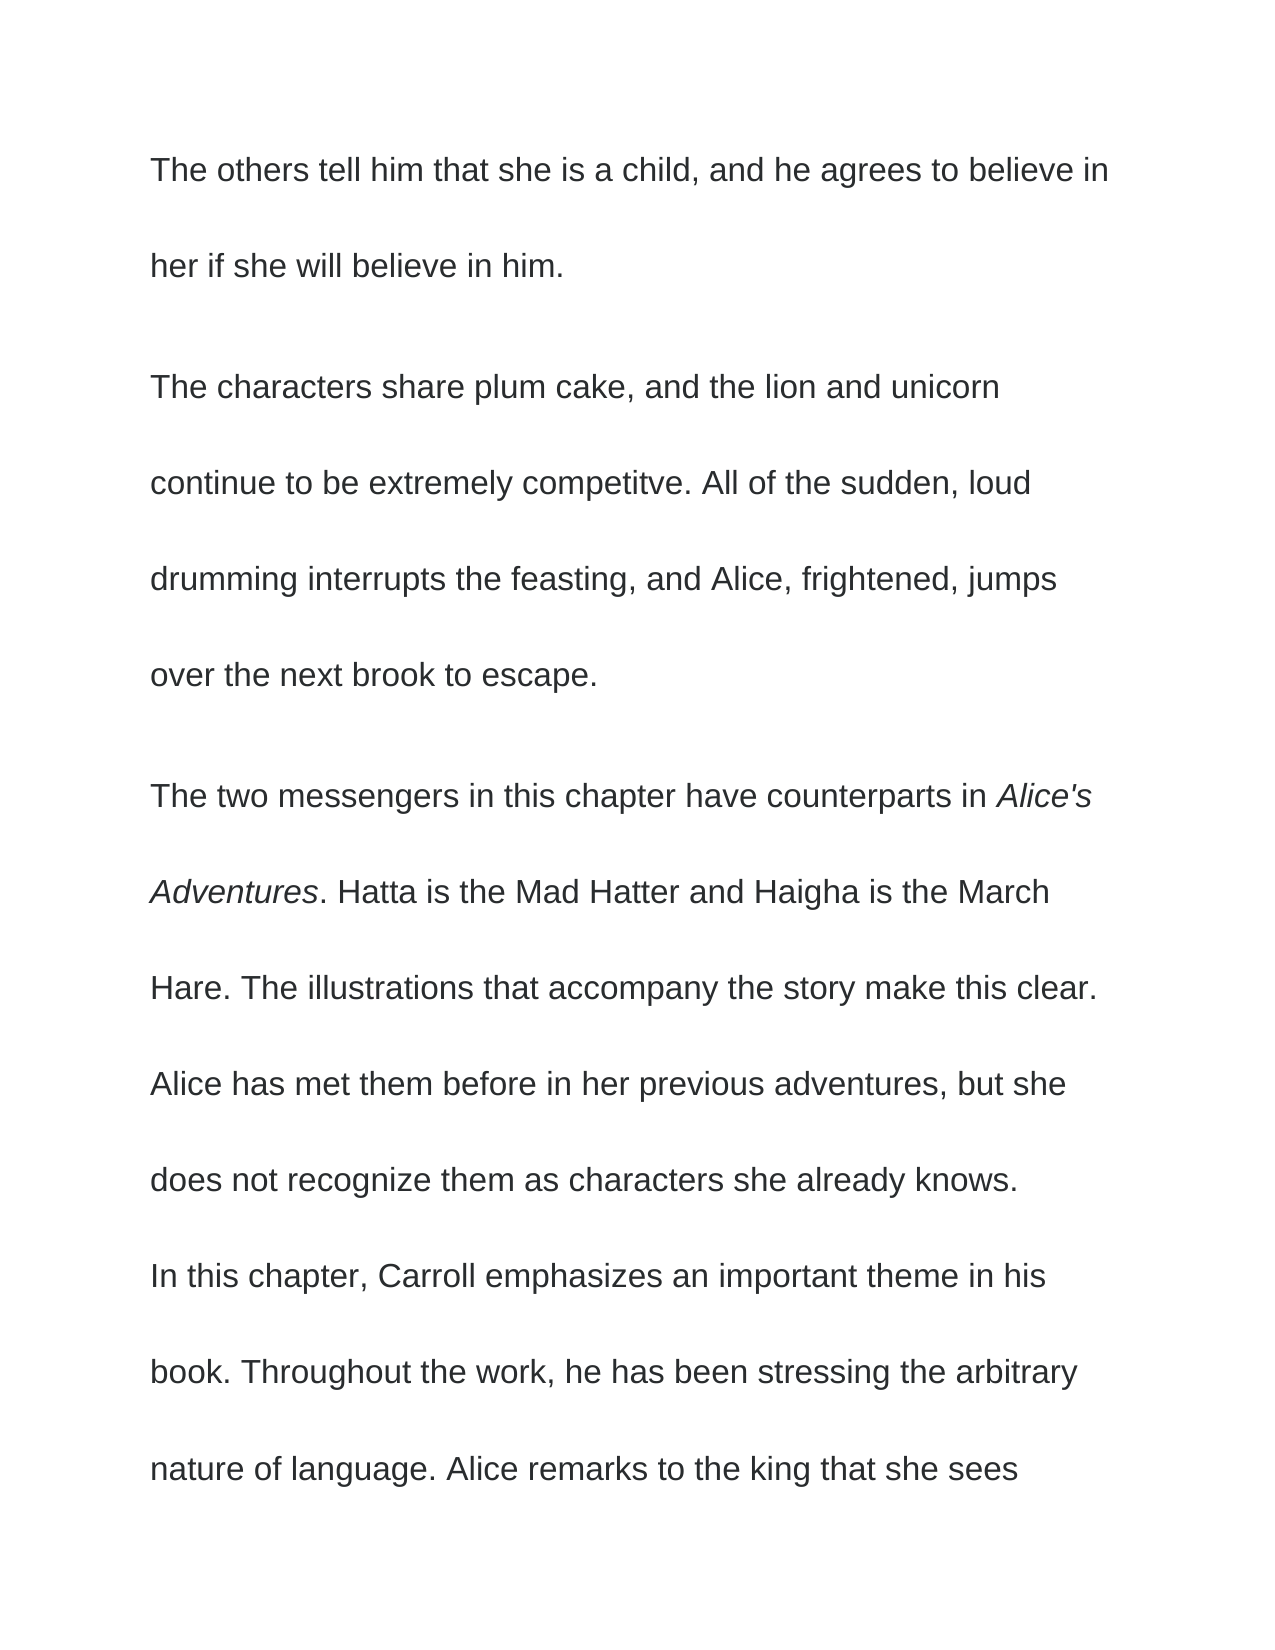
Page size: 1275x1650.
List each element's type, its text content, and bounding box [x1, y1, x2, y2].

text The two messengers in this chapter have counterparts in Alice's Adventures. Hatta is the Mad Hatter and Haigha is the March Hare. The illustrations that accompany the story make this clear. Alice has met them before in her previous adventures, but she does not recognize them as characters she already knows. [150, 776, 1125, 1199]
text The characters share plum cake, and the lion and unicorn continue to be extremely competitve. All of the sudden, loud drumming interrupts the feasting, and Alice, frightened, jumps over the next brook to escape. [150, 367, 1125, 694]
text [150, 1256, 1125, 1487]
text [150, 150, 1125, 284]
